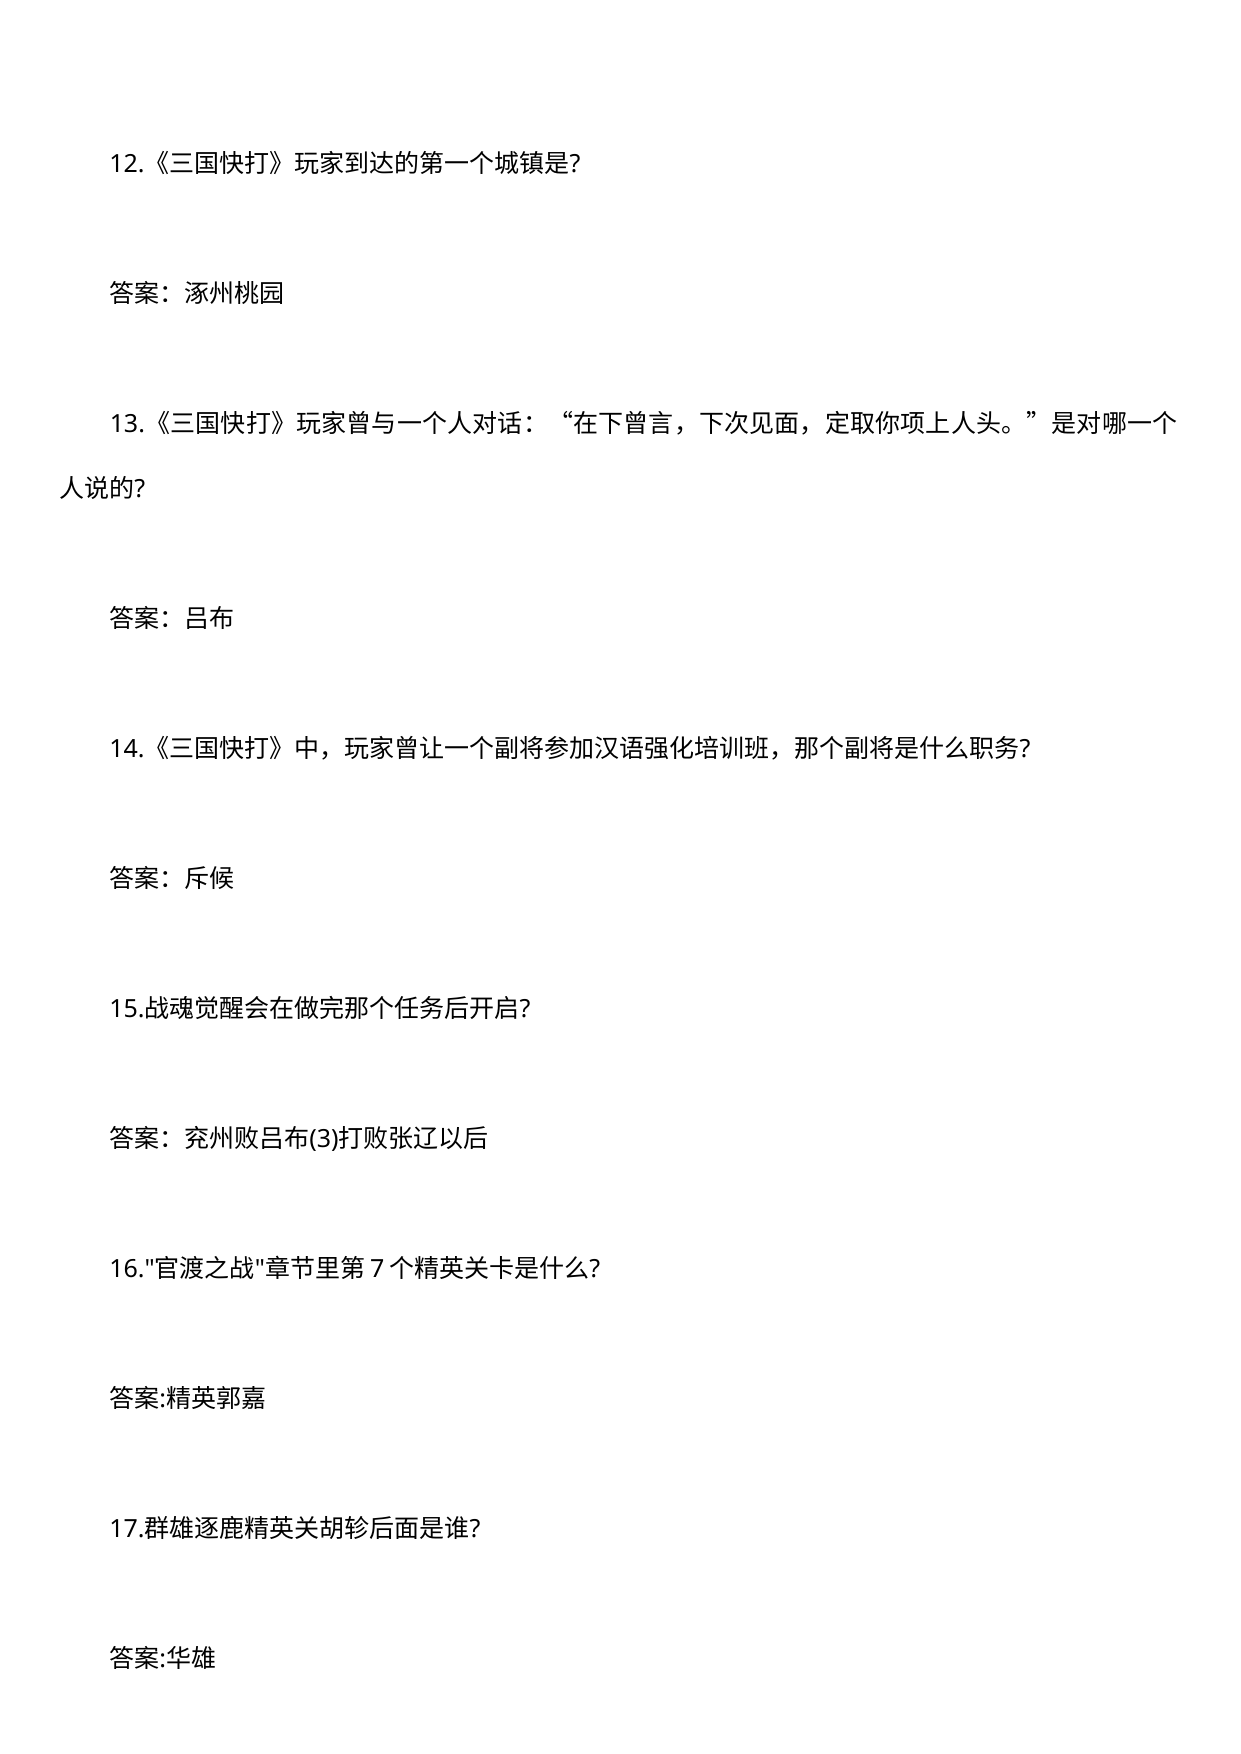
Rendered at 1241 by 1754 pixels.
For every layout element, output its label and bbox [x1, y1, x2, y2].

text [59, 64, 1181, 1689]
